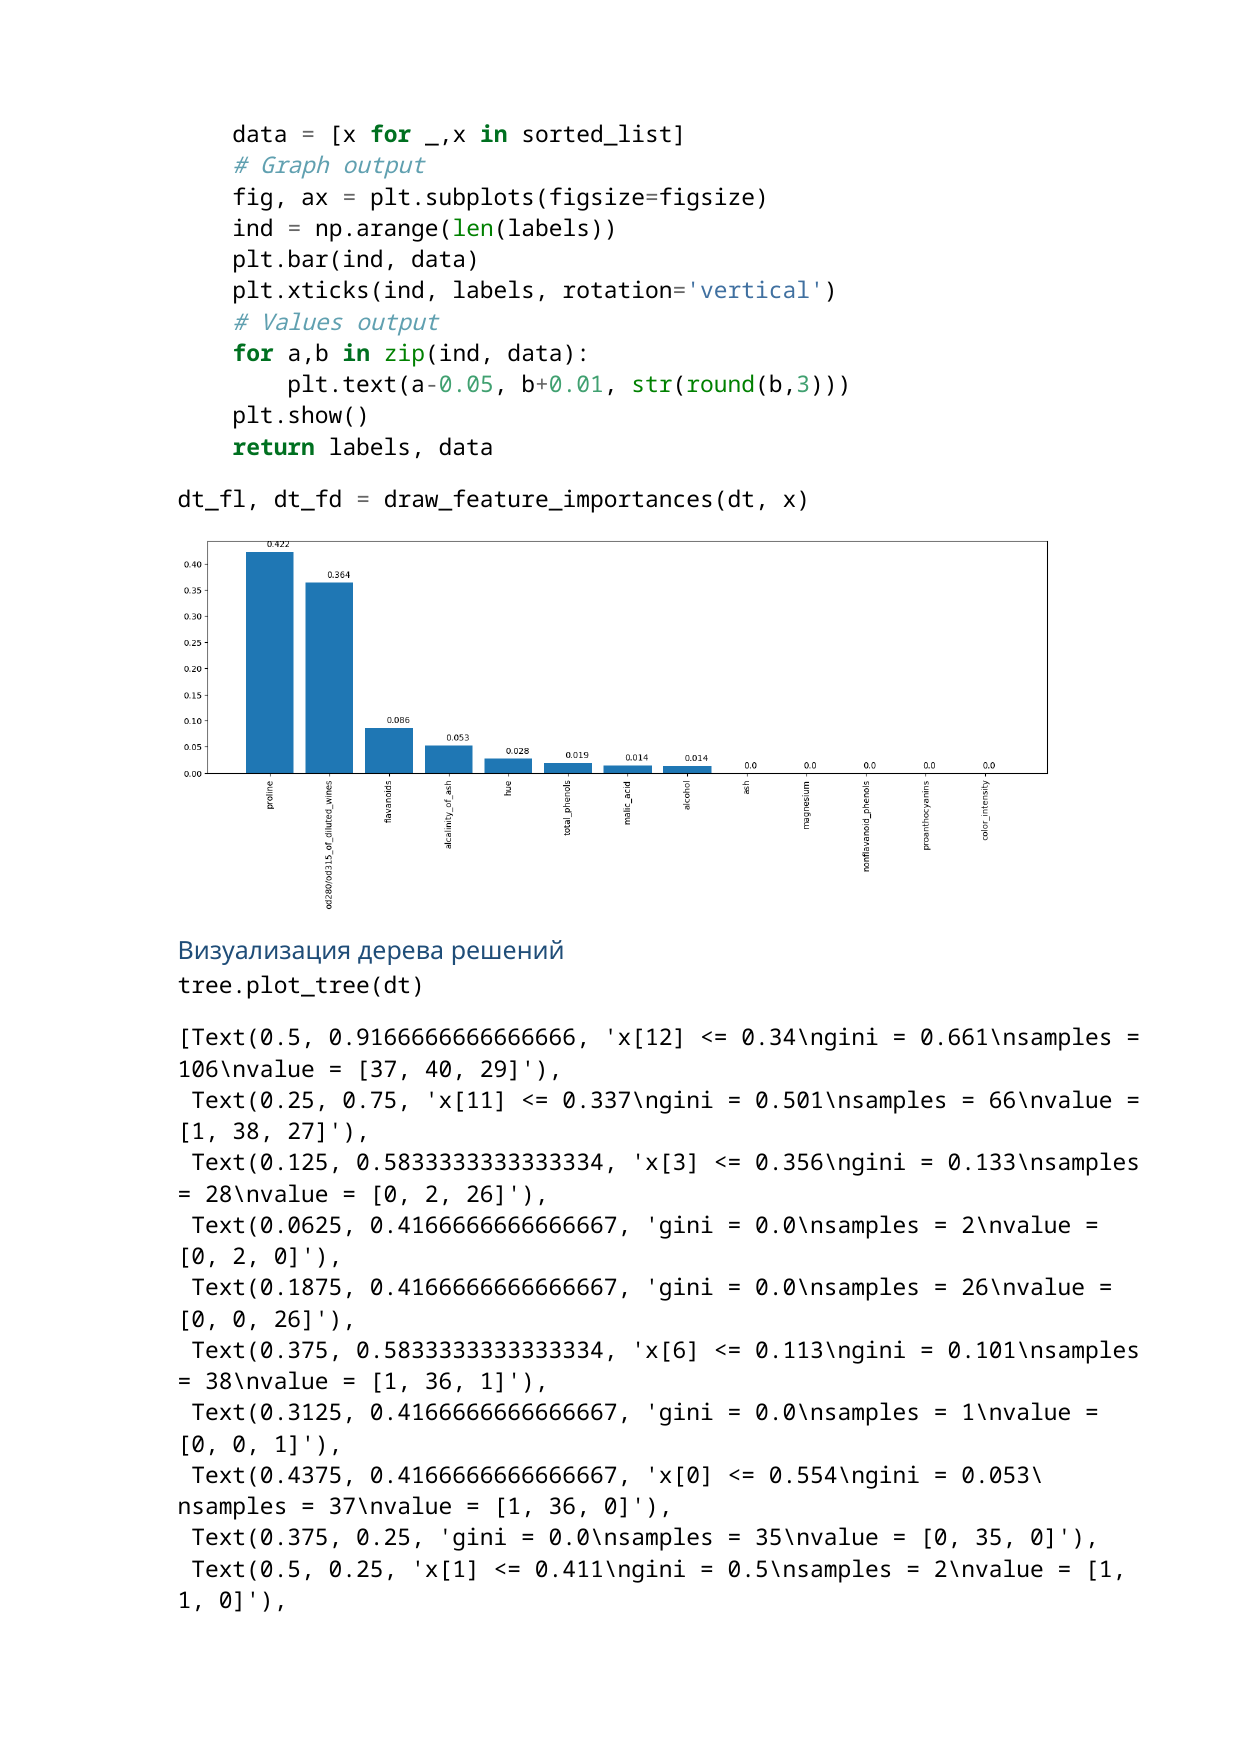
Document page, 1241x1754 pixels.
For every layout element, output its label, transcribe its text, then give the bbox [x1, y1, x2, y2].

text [177, 1021, 1152, 1615]
picture [177, 534, 1053, 914]
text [177, 118, 1152, 462]
subtitle Визуализация дерева решений [177, 932, 1152, 966]
text tree.plot_tree(dt) [177, 969, 1152, 1000]
text dt_fl, dt_fd = draw_feature_importances(dt, x) [177, 483, 1152, 514]
